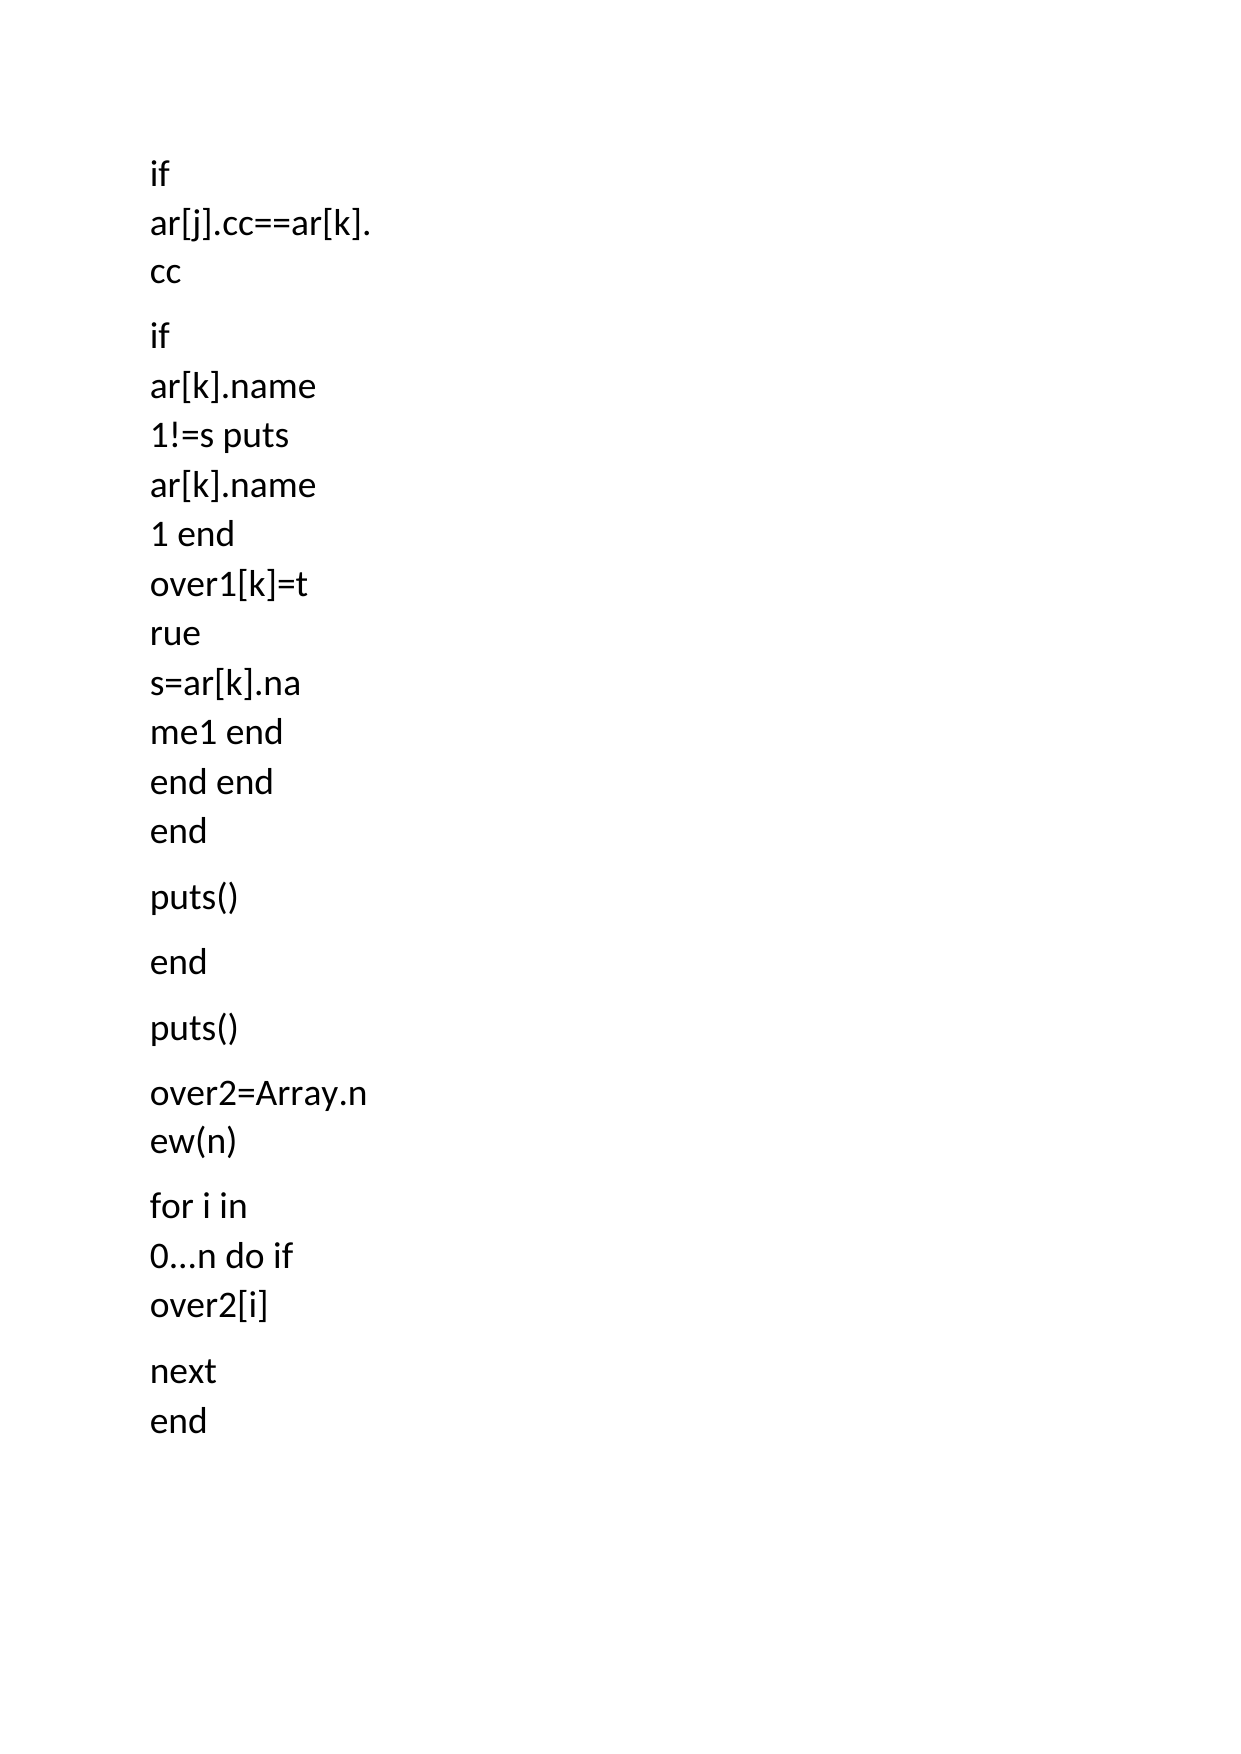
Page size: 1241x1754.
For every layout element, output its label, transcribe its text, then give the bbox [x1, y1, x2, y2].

text for i in 0...n do if over2[i] [149, 1182, 311, 1327]
text puts() [149, 1003, 384, 1049]
text next end [149, 1347, 234, 1443]
text if ar[j].cc==ar[k].cc [149, 150, 384, 293]
text if ar[k].name1!=s puts ar[k].name1 end over1[k]=true s=ar[k].name1 end end end end [149, 312, 318, 853]
text end [149, 938, 384, 984]
text puts() [149, 873, 384, 919]
text over2=Array.new(n) [149, 1069, 384, 1163]
